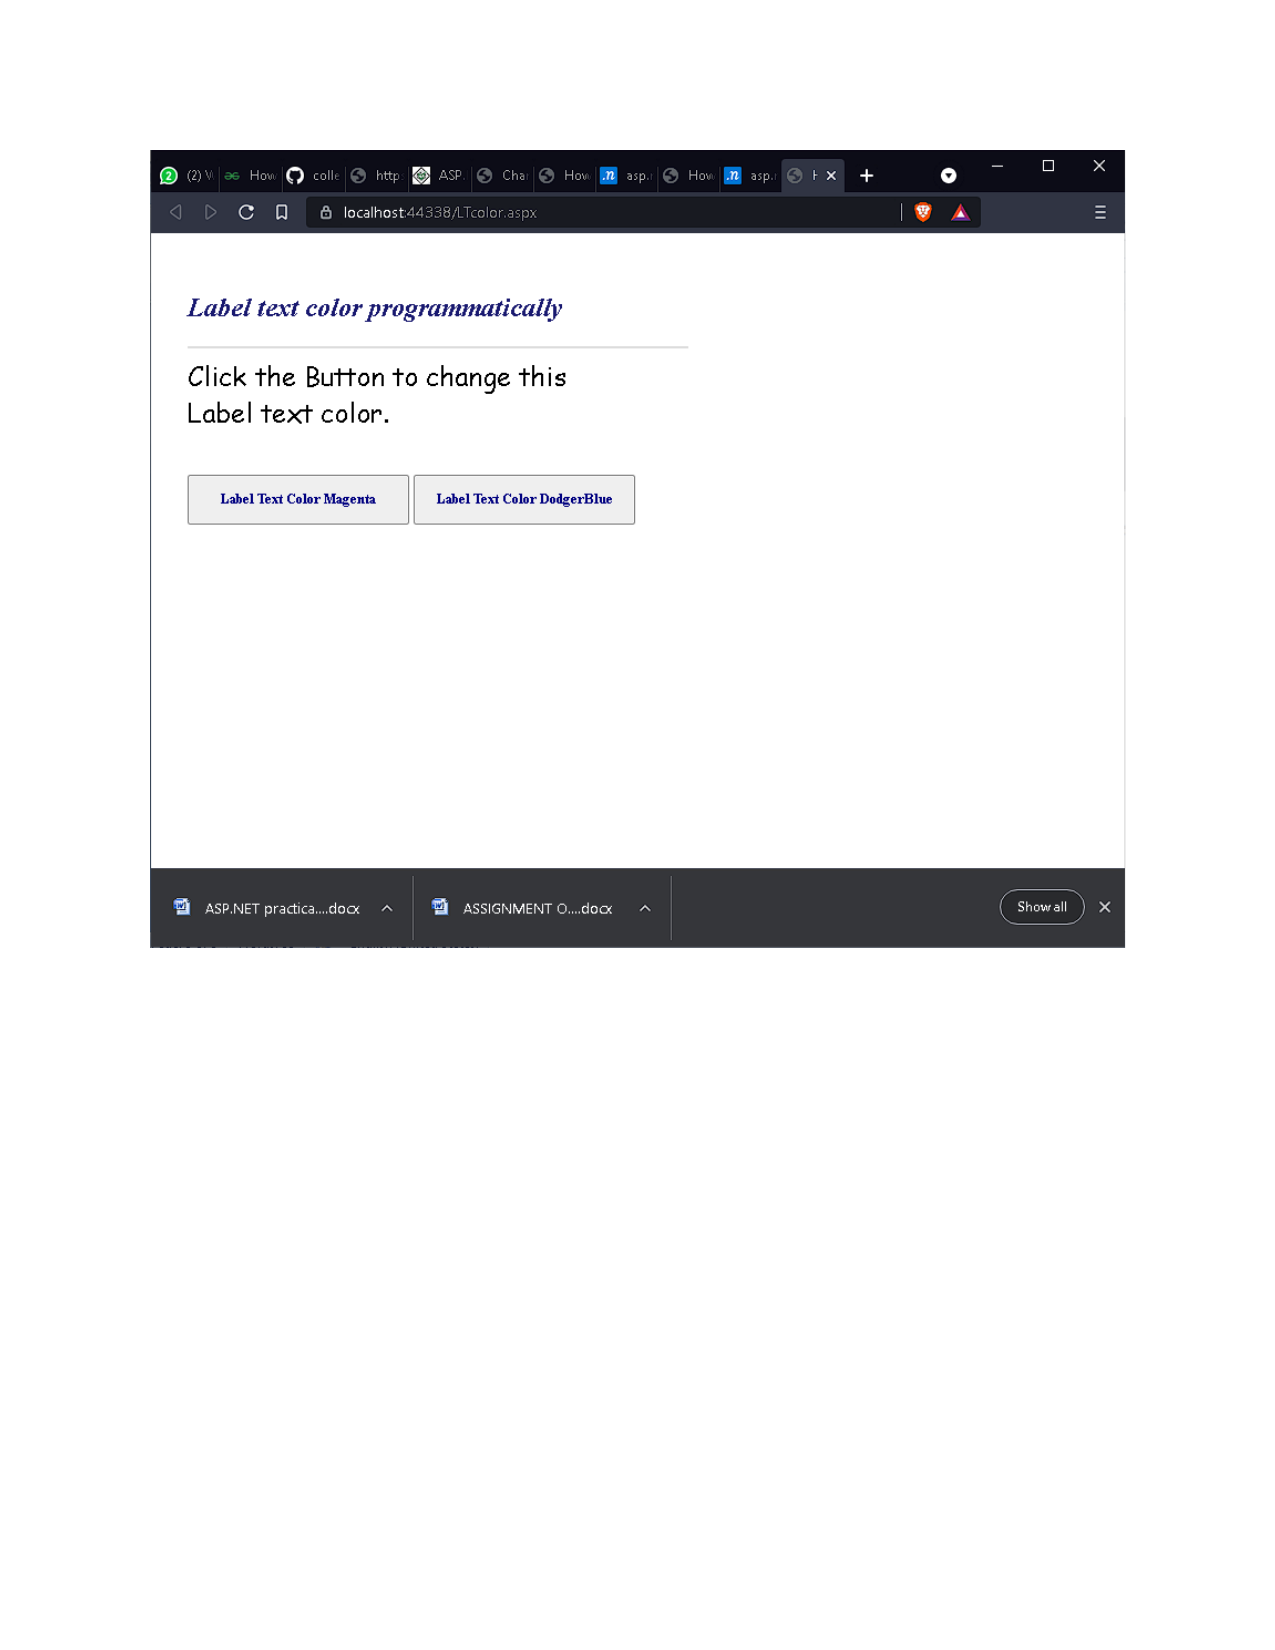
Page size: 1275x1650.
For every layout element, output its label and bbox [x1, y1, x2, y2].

picture [150, 150, 1125, 948]
